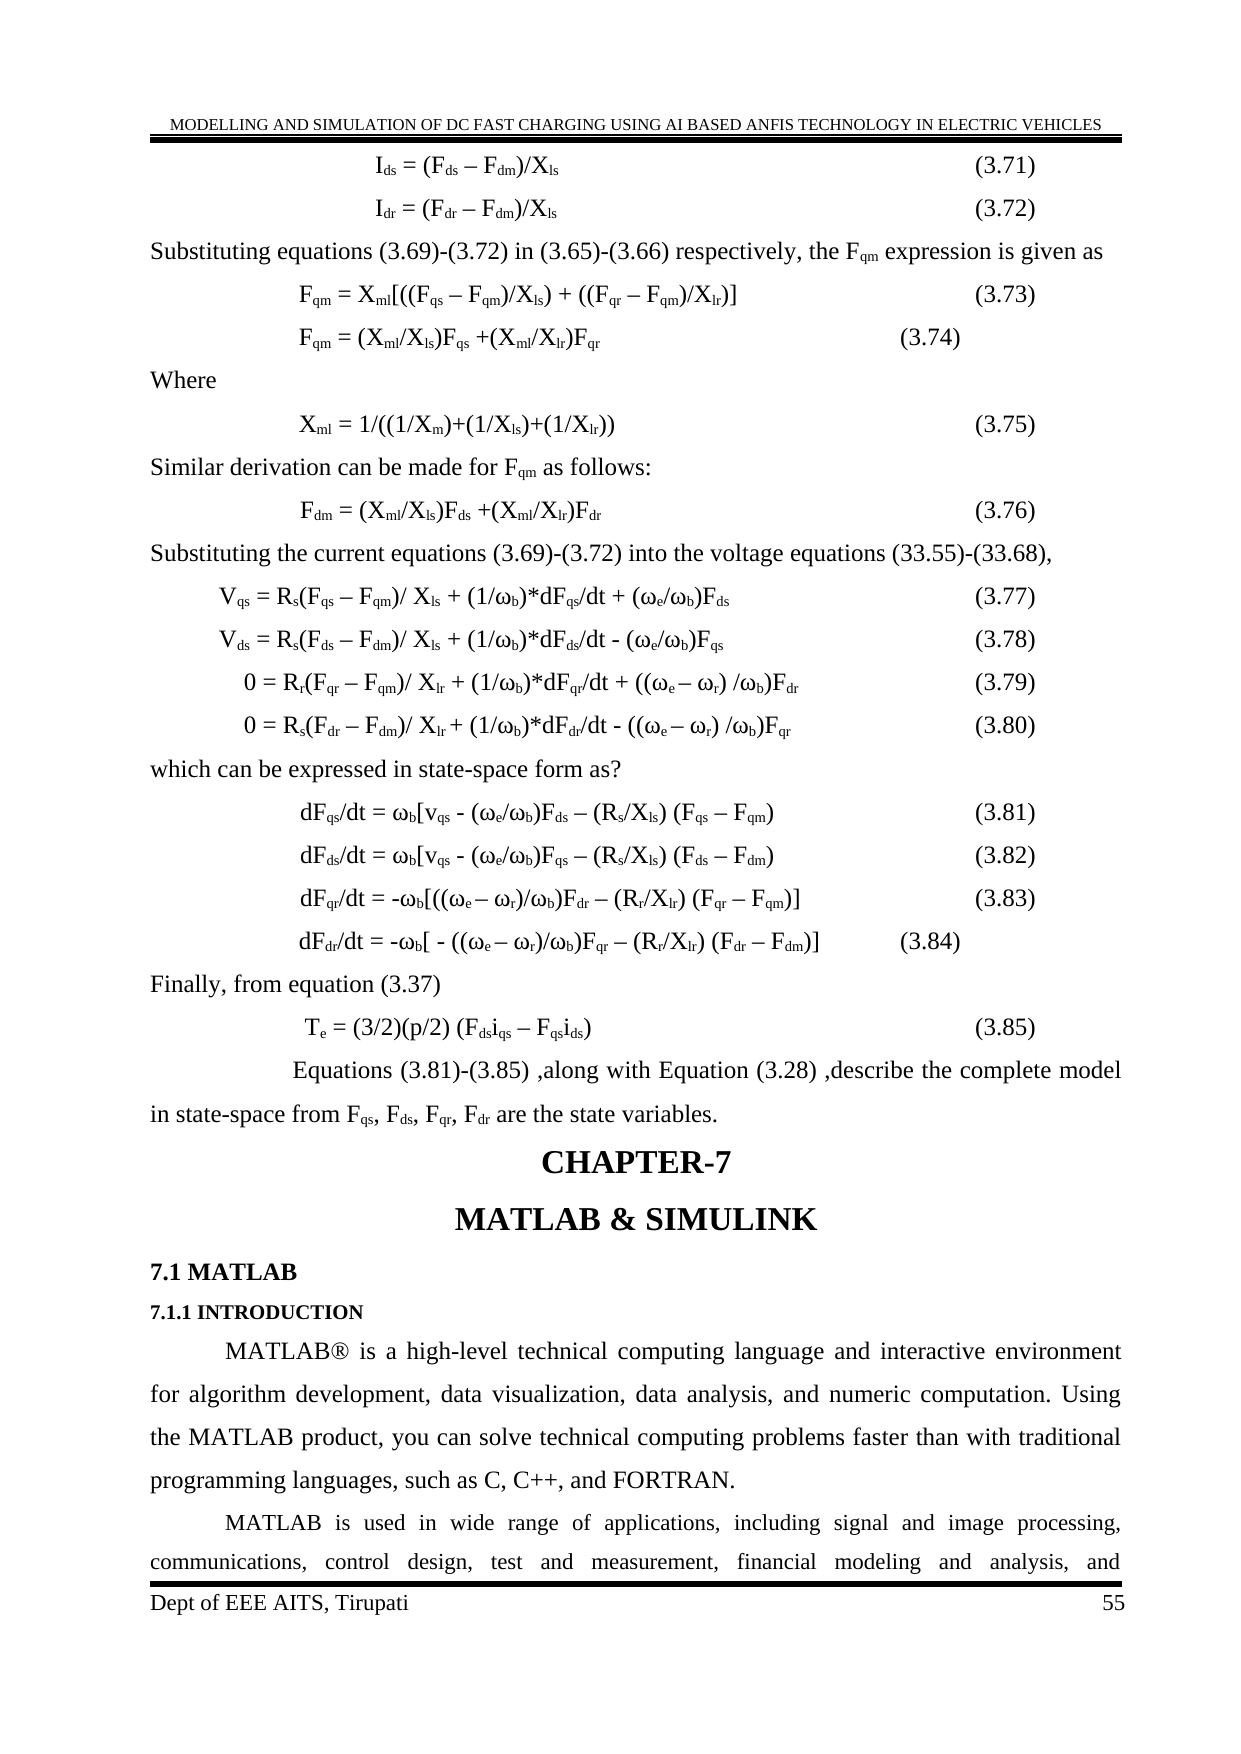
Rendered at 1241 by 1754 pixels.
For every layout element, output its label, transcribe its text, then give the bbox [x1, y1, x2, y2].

text Vds = Rs(Fds – Fdm)/ Xls + (1/ωb)*dFds/dt - (ωe/ωb)Fqs (3.78) [150, 624, 1122, 653]
text Vqs = Rs(Fqs – Fqm)/ Xls + (1/ωb)*dFqs/dt + (ωe/ωb)Fds (3.77) [150, 581, 1122, 610]
text Substituting the current equations (3.69)-(3.72) into the voltage equations (33.55)-(33.68), [150, 538, 1122, 567]
text Fdm = (Xml/Xls)Fds +(Xml/Xlr)Fdr (3.76) [225, 495, 1122, 524]
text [150, 1508, 1122, 1574]
text Xml = 1/((1/Xm)+(1/Xls)+(1/Xlr)) (3.75) [150, 409, 1122, 437]
text Similar derivation can be made for Fqm as follows: [150, 452, 1122, 481]
text Te = (3/2)(p/2) (Fdsiqs – Fqsids) (3.85) [150, 1012, 1122, 1041]
text Ids = (Fds – Fdm)/Xls (3.71) [187, 150, 1122, 179]
text Where [150, 366, 1122, 394]
text CHAPTER-7 [150, 1142, 1122, 1180]
text dFds/dt = ωb[vqs - (ωe/ωb)Fqs – (Rs/Xls) (Fds – Fdm) (3.82) [225, 840, 1122, 869]
text dFqr/dt = -ωb[((ωe – ωr)/ωb)Fdr – (Rr/Xlr) (Fqr – Fqm)] (3.83) [300, 883, 1122, 912]
text Equations (3.81)-(3.85) ,along with Equation (3.28) ,describe the complete model in state-space from Fqs, Fds, Fqr, Fdr are the state variables. [150, 1056, 1122, 1127]
text Fqm = Xml[((Fqs – Fqm)/Xls) + ((Fqr – Fqm)/Xlr)] (3.73) [150, 279, 1122, 308]
text Idr = (Fdr – Fdm)/Xls (3.72) [187, 193, 1122, 222]
text 7.1.1 INTRODUCTION [150, 1300, 1122, 1324]
text Substituting equations (3.69)-(3.72) in (3.65)-(3.66) respectively, the Fqm expression is given as [150, 236, 1122, 265]
text MATLAB® is a high-level technical computing language and interactive environment for algorithm development, data visualization, data analysis, and numeric computation. Using the MATLAB product, you can solve technical computing problems faster than with traditional programming languages, such as C, C++, and FORTRAN. [150, 1336, 1122, 1494]
text dFqs/dt = ωb[vqs - (ωe/ωb)Fds – (Rs/Xls) (Fqs – Fqm) (3.81) [225, 797, 1122, 826]
text 0 = Rs(Fdr – Fdm)/ Xlr + (1/ωb)*dFdr/dt - ((ωe – ωr) /ωb)Fqr (3.80) [150, 711, 1122, 739]
text which can be expressed in state-space form as? [150, 754, 1122, 782]
text Finally, from equation (3.37) [150, 969, 1122, 998]
text MATLAB & SIMULINK [150, 1199, 1122, 1238]
text Fqm = (Xml/Xls)Fqs +(Xml/Xlr)Fqr (3.74) [150, 322, 1122, 351]
text 7.1 MATLAB [150, 1257, 1122, 1286]
text dFdr/dt = -ωb[ - ((ωe – ωr)/ωb)Fqr – (Rr/Xlr) (Fdr – Fdm)] (3.84) [150, 926, 1122, 955]
text 0 = Rr(Fqr – Fqm)/ Xlr + (1/ωb)*dFqr/dt + ((ωe – ωr) /ωb)Fdr (3.79) [150, 667, 1122, 696]
